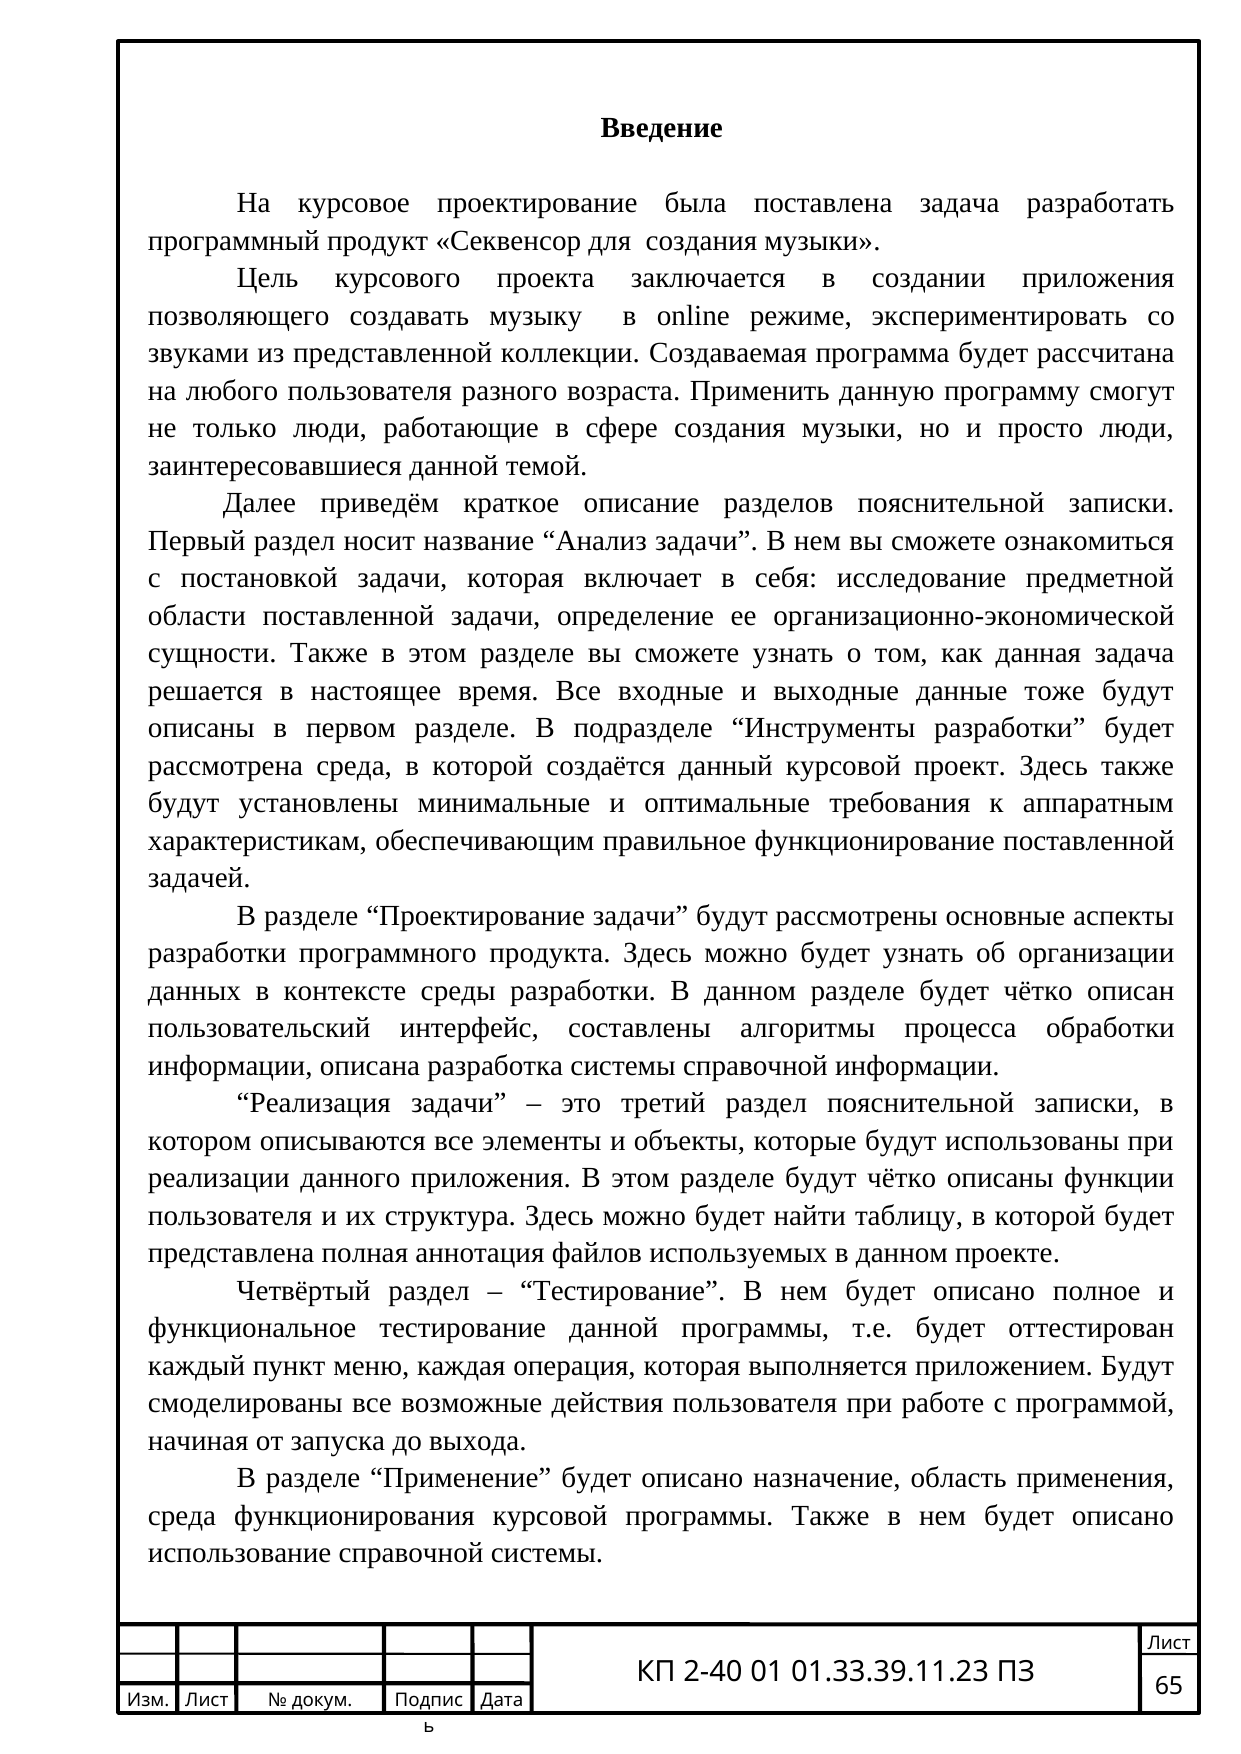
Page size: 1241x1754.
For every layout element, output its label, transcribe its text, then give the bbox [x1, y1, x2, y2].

text Четвёртый раздел – “Тестирование”. В нем будет описано полное и функциональное тестирование данной программы, т.е. будет оттестирован каждый пункт меню, каждая операция, которая выполняется приложением. Будут смоделированы все возможные действия пользователя при работе с программой, начиная от запуска до выхода. [148, 1270, 1175, 1457]
text “Реализация задачи” – это третий раздел пояснительной записки, в котором описываются все элементы и объекты, которые будут использованы при реализации данного приложения. В этом разделе будут чётко описаны функции пользователя и их структура. Здесь можно будет найти таблицу, в которой будет представлена полная аннотация файлов используемых в данном проекте. [148, 1082, 1175, 1270]
text Введение [148, 107, 1175, 145]
text В разделе “Применение” будет описано назначение, область применения, среда функционирования курсовой программы. Также в нем будет описано использование справочной системы. [148, 1457, 1175, 1570]
text Далее приведём краткое описание разделов пояснительной записки. Первый раздел носит название “Анализ задачи”. В нем вы сможете ознакомиться с постановкой задачи, которая включает в себя: исследование предметной области поставленной задачи, определение ее организационно-экономической сущности. Также в этом разделе вы сможете узнать о том, как данная задача решается в настоящее время. Все входные и выходные данные тоже будут описаны в первом разделе. В подразделе “Инструменты разработки” будет рассмотрена среда, в которой создаётся данный курсовой проект. Здесь также будут установлены минимальные и оптимальные требования к аппаратным характеристикам, обеспечивающим правильное функционирование поставленной задачей. [148, 482, 1175, 895]
text На курсовое проектирование была поставлена задача разработать программный продукт «Секвенсор для создания музыки». [148, 182, 1175, 257]
text Цель курсового проекта заключается в создании приложения позволяющего создавать музыку в online режиме, экспериментировать со звуками из представленной коллекции. Создаваемая программа будет рассчитана на любого пользователя разного возраста. Применить данную программу смогут не только люди, работающие в сфере создания музыки, но и просто люди, заинтересовавшиеся данной темой. [148, 257, 1175, 482]
text В разделе “Проектирование задачи” будут рассмотрены основные аспекты разработки программного продукта. Здесь можно будет узнать об организации данных в контексте среды разработки. В данном разделе будет чётко описан пользовательский интерфейс, составлены алгоритмы процесса обработки информации, описана разработка системы справочной информации. [148, 895, 1175, 1082]
